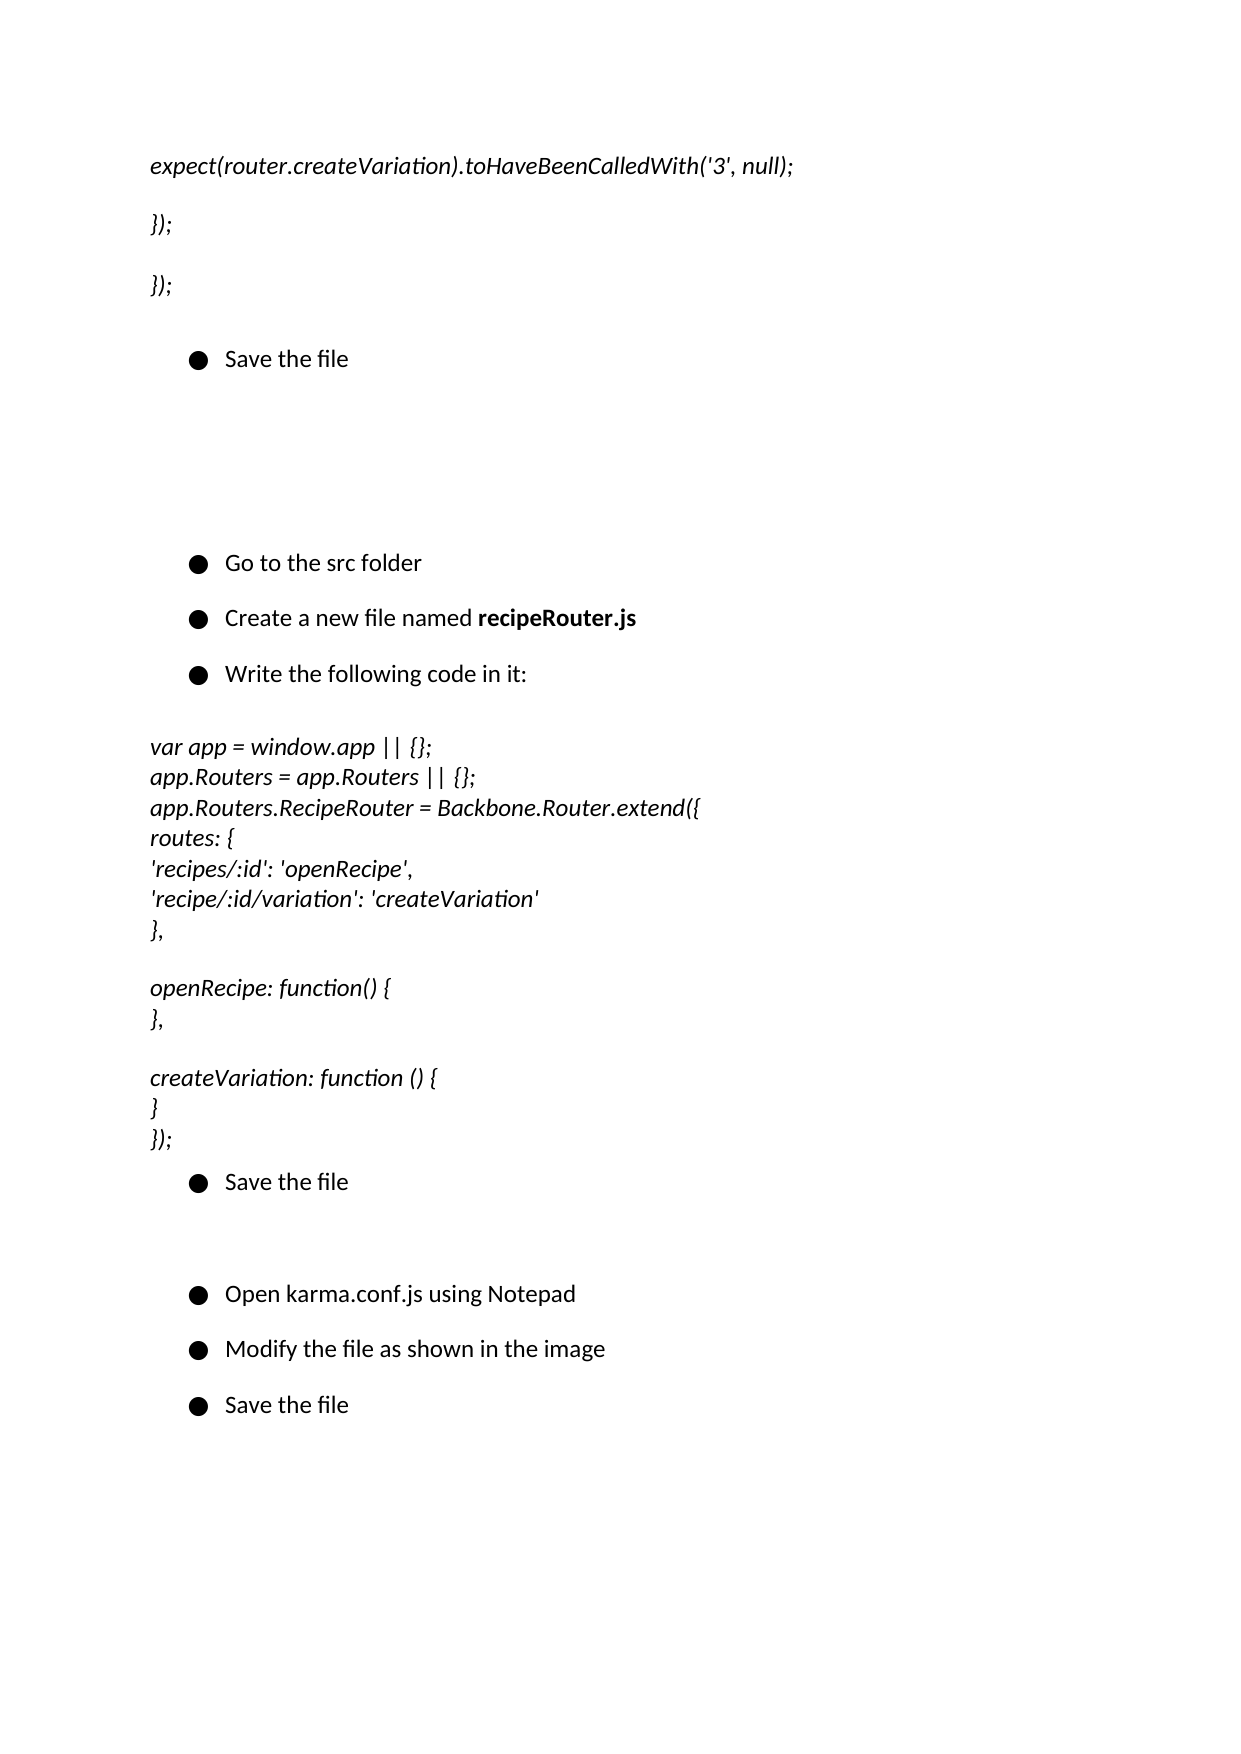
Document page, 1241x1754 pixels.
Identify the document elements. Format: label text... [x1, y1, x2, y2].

text }); [150, 208, 1090, 239]
text expect(router.createVariation).toHaveBeenCalledWith('3', null); [150, 150, 1090, 181]
text app.Routers = app.Routers || {}; [150, 761, 1090, 792]
text 'recipes/:id': 'openRecipe', [150, 853, 1090, 883]
text } [150, 1092, 1090, 1123]
list Open karma.conf.js using Notepad [187, 1266, 1090, 1317]
text createVariation: function () { [150, 1062, 1090, 1092]
text 'recipe/:id/variation': 'createVariation' [150, 883, 1090, 914]
text var app = window.app || {}; [150, 731, 1090, 761]
text }, [150, 914, 1090, 944]
list Save the file [187, 331, 1090, 382]
text }, [150, 1003, 1090, 1034]
text routes: { [150, 822, 1090, 853]
text }); [150, 269, 1090, 300]
text openRecipe: function() { [150, 973, 1090, 1003]
list Write the following code in it: [187, 645, 1090, 696]
list Save the file [187, 1153, 1090, 1204]
text }); [150, 1123, 1090, 1153]
list Go to the src folder [187, 534, 1090, 586]
text app.Routers.RecipeRouter = Backbone.Router.extend({ [150, 792, 1090, 822]
list Create a new file named recipeRouter.js [187, 590, 1090, 641]
list Modify the file as shown in the image [187, 1321, 1090, 1372]
list Save the file [187, 1376, 1090, 1427]
